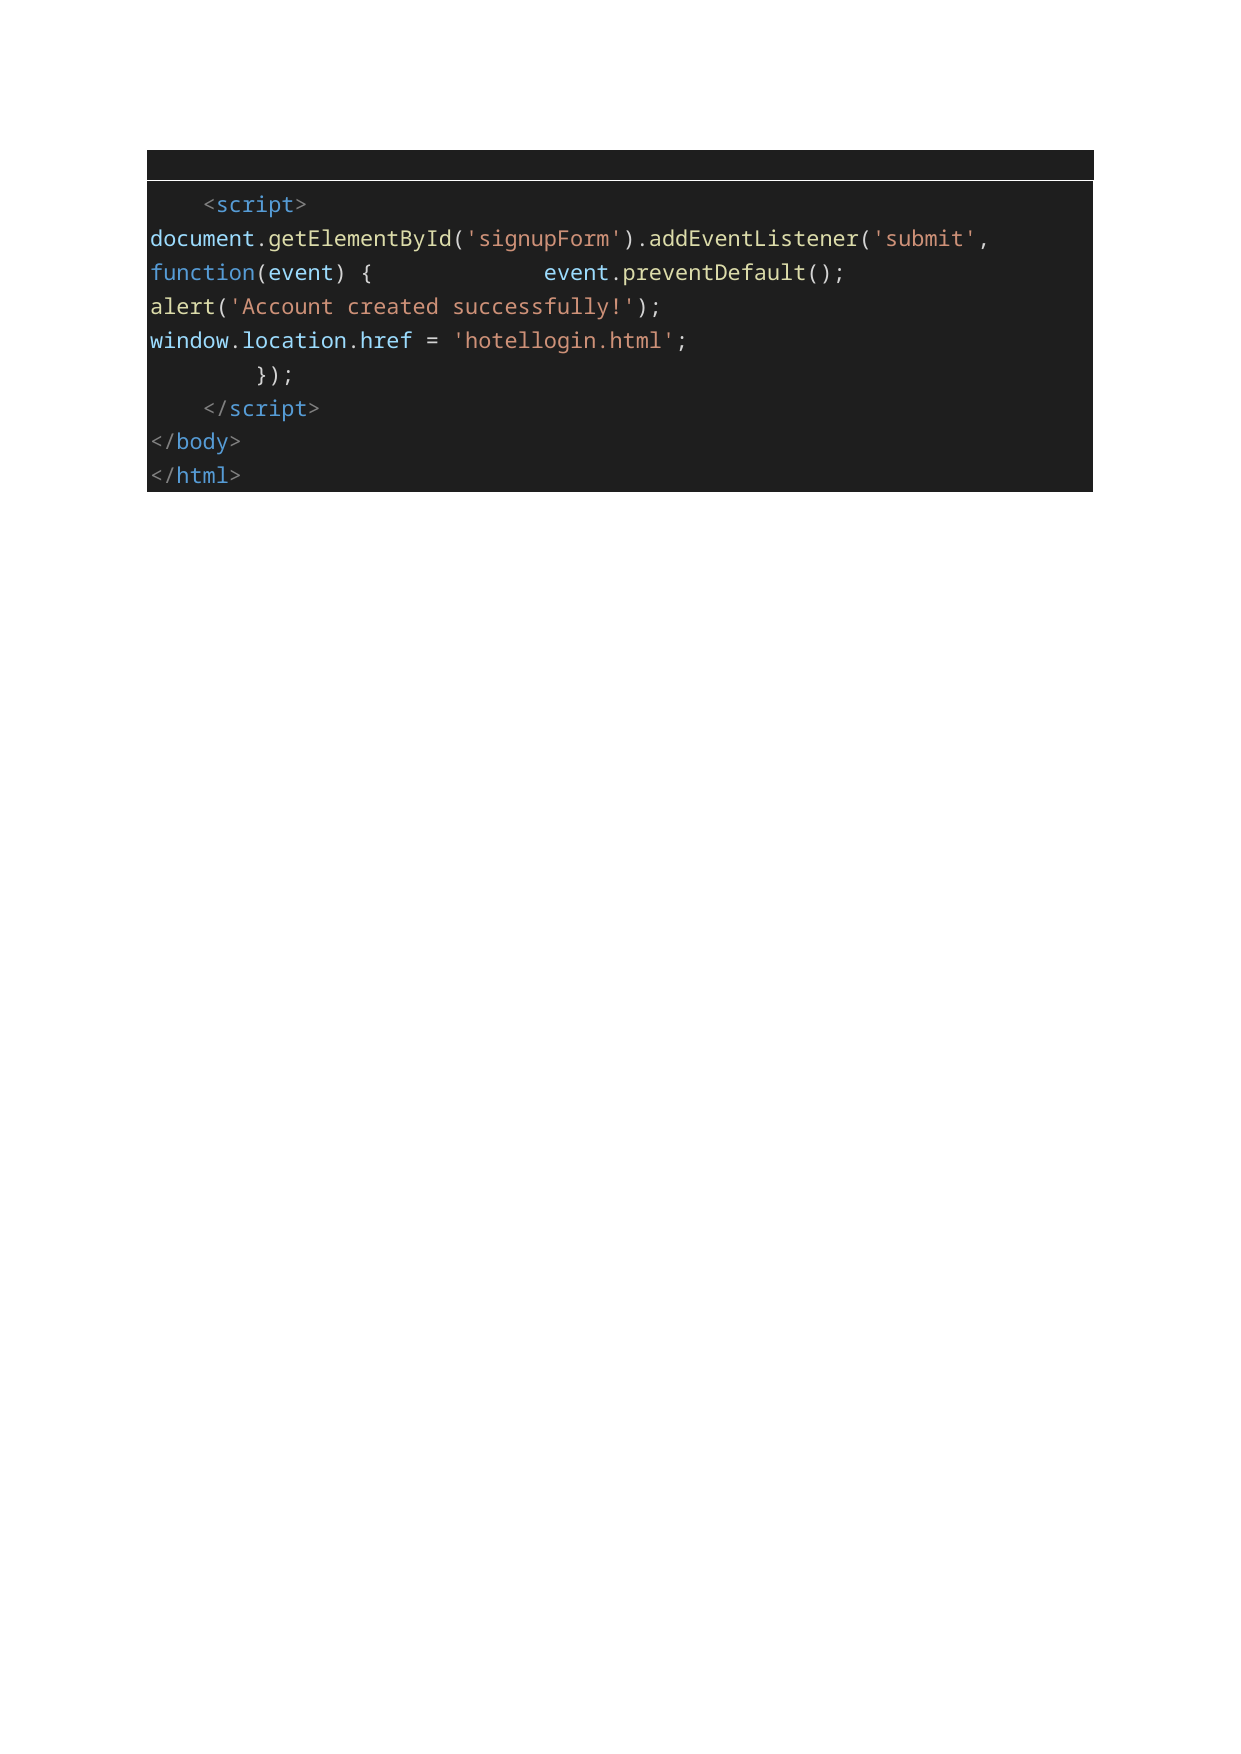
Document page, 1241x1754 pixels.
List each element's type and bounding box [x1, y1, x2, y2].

table_header [147, 181, 1093, 492]
